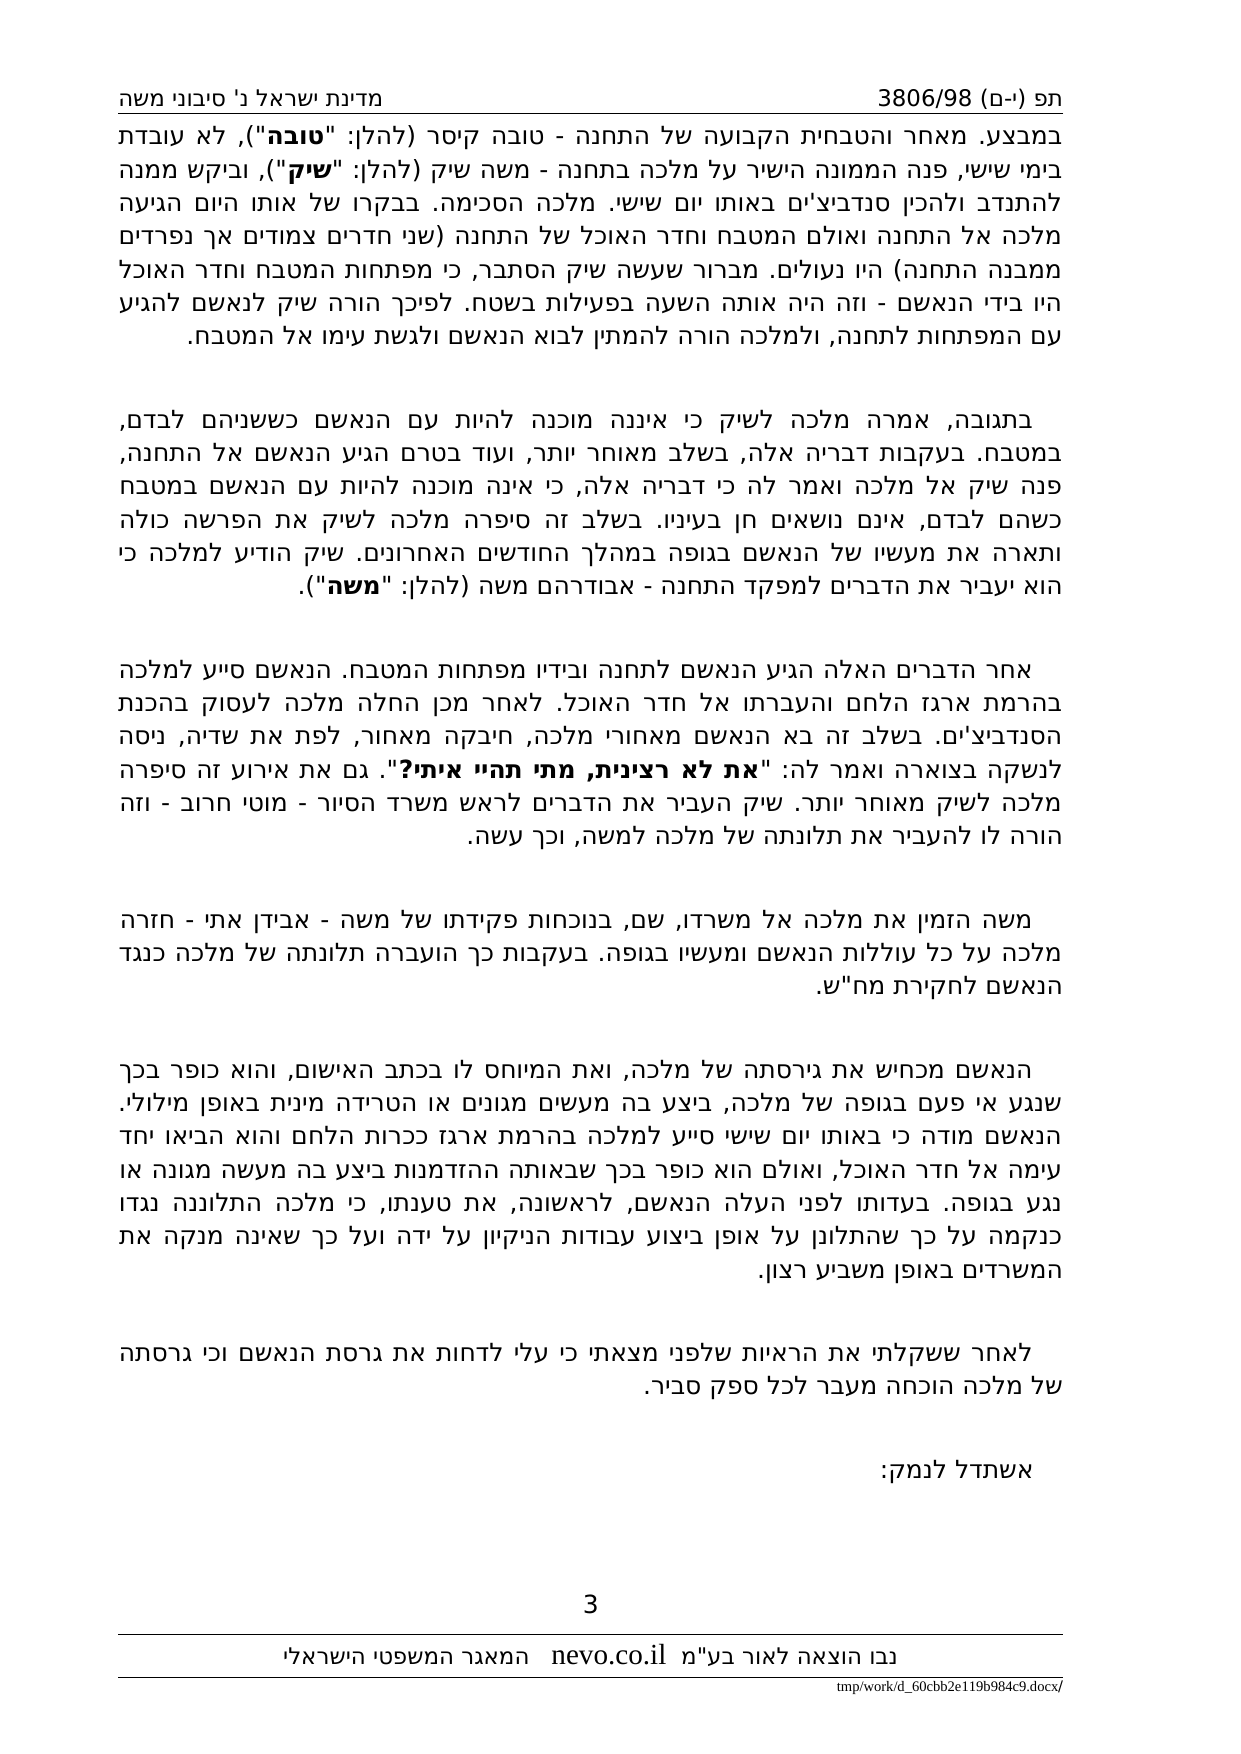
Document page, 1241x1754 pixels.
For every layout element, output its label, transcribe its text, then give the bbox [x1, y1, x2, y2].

text אחר הדברים האלה הגיע הנאשם לתחנה ובידיו מפתחות המטבח. הנאשם סייע למלכה בהרמת ארגז הלחם והעברתו אל חדר האוכל. לאחר מכן החלה מלכה לעסוק בהכנת הסנדביצ'ים. בשלב זה בא הנאשם מאחורי מלכה, חיבקה מאחור, לפת את שדיה, ניסה לנשקה בצוארה ואמר לה: "את לא רצינית, מתי תהיי איתי?". גם את אירוע זה סיפרה מלכה לשיק מאוחר יותר. שיק העביר את הדברים לראש משרד הסיור - מוטי חרוב - וזה הורה לו להעביר את תלונתה של מלכה למשה, וכך עשה.ב [118, 651, 1063, 851]
text לאחר ששקלתי את הראיות שלפני מצאתי כי עלי לדחות את גרסת הנאשם וכי גרסתה של מלכה הוכחה מעבר לכל ספק סביר.נ [118, 1335, 1063, 1401]
text משה הזמין את מלכה אל משרדו, שם, בנוכחות פקידתו של משה - אבידן אתי - חזרה מלכה על כל עוללות הנאשם ומעשיו בגופה. בעקבות כך הועברה תלונתה של מלכה כנגד הנאשם לחקירת מח"ש.ו [118, 901, 1063, 1001]
text בתגובה, אמרה מלכה לשיק כי איננה מוכנה להיות עם הנאשם כששניהם לבדם, במטבח. בעקבות דבריה אלה, בשלב מאוחר יותר, ועוד בטרם הגיע הנאשם אל התחנה, פנה שיק אל מלכה ואמר לה כי דבריה אלה, כי אינה מוכנה להיות עם הנאשם במטבח כשהם לבדם, אינם נושאים חן בעיניו. בשלב זה סיפרה מלכה לשיק את הפרשה כולה ותארה את מעשיו של הנאשם בגופה במהלך החודשים האחרונים. שיק הודיע למלכה כי הוא יעביר את הדברים למפקד התחנה - אבודרהם משה (להלן: "משה").נ [118, 401, 1063, 601]
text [118, 118, 1063, 351]
text הנאשם מכחיש את גירסתה של מלכה, ואת המיוחס לו בכתב האישום, והוא כופר בכך שנגע אי פעם בגופה של מלכה, ביצע בה מעשים מגונים או הטרידה מינית באופן מילולי. הנאשם מודה כי באותו יום שישי סייע למלכה בהרמת ארגז ככרות הלחם והוא הביאו יחד עימה אל חדר האוכל, ואולם הוא כופר בכך שבאותה ההזדמנות ביצע בה מעשה מגונה או נגע בגופה. בעדותו לפני העלה הנאשם, לראשונה, את טענתו, כי מלכה התלוננה נגדו כנקמה על כך שהתלונן על אופן ביצוע עבודות הניקיון על ידה ועל כך שאינה מנקה את המשרדים באופן משביע רצון. [118, 1051, 1063, 1285]
text אשתדל לנמק: [118, 1451, 1063, 1485]
